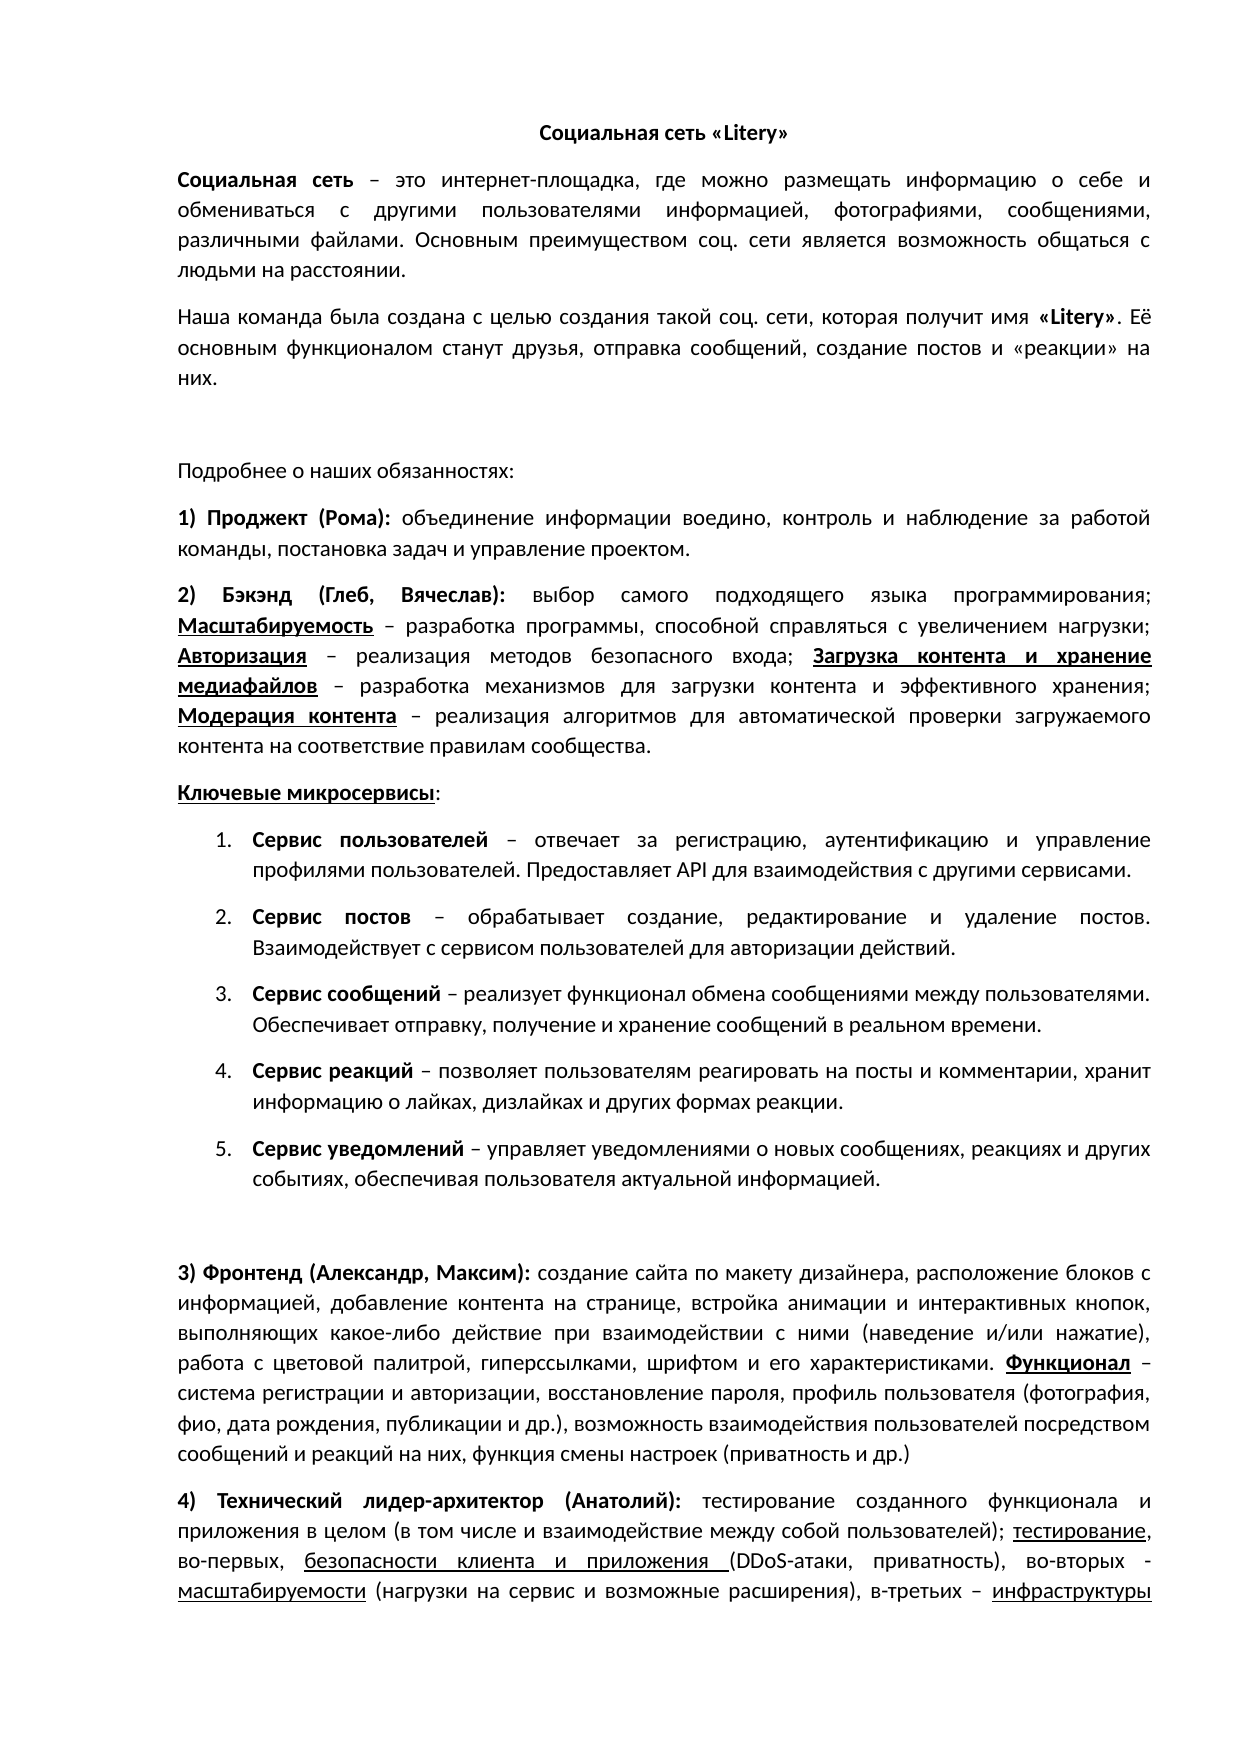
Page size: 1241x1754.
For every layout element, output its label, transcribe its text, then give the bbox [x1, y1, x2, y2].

list Сервис реакций – позволяет пользователям реагировать на посты и комментарии, хранит информацию о лайках, дизлайках и других формах реакции. [215, 1057, 1152, 1115]
list Сервис пользователей – отвечает за регистрацию, аутентификацию и управление профилями пользователей. Предоставляет API для взаимодействия с другими сервисами. [215, 825, 1152, 884]
list Сервис сообщений – реализует функционал обмена сообщениями между пользователями. Обеспечивает отправку, получение и хранение сообщений в реальном времени. [215, 979, 1152, 1038]
text Ключевые микросервисы: [177, 778, 1152, 807]
text 3) Фронтенд (Александр, Максим): создание сайта по макету дизайнера, расположение блоков с информацией, добавление контента на странице, встройка анимации и интерактивных кнопок, выполняющих какое-либо действие при взаимодействии с ними (наведение и/или нажатие), работа с цветовой палитрой, гиперссылками, шрифтом и его характеристиками. Функционал – система регистрации и авторизации, восстановление пароля, профиль пользователя (фотография, фио, дата рождения, публикации и др.), возможность взаимодействия пользователей посредством сообщений и реакций на них, функция смены настроек (приватность и др.) [177, 1258, 1152, 1467]
list Сервис постов – обрабатывает создание, редактирование и удаление постов. Взаимодействует с сервисом пользователей для авторизации действий. [215, 902, 1152, 961]
list Сервис уведомлений – управляет уведомлениями о новых сообщениях, реакциях и других событиях, обеспечивая пользователя актуальной информацией. [215, 1134, 1152, 1192]
text Социальная сеть «Litery» [177, 118, 1152, 146]
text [177, 1486, 1152, 1604]
text Подробнее о наших обязанностях: [177, 457, 1152, 485]
text Социальная сеть – это интернет-площадка, где можно размещать информацию о себе и обмениваться с другими пользователями информацией, фотографиями, сообщениями, различными файлами. Основным преимуществом соц. сети является возможность общаться с людьми на расстоянии. [177, 165, 1152, 284]
text 1) Проджект (Рома): объединение информации воедино, контроль и наблюдение за работой команды, постановка задач и управление проектом. [177, 503, 1152, 562]
text 2) Бэкэнд (Глеб, Вячеслав): выбор самого подходящего языка программирования; Масштабируемость – разработка программы, способной справляться с увеличением нагрузки; Авторизация – реализация методов безопасного входа; Загрузка контента и хранение медиафайлов – разработка механизмов для загрузки контента и эффективного хранения; Модерация контента – реализация алгоритмов для автоматической проверки загружаемого контента на соответствие правилам сообщества. [177, 581, 1152, 760]
text Наша команда была создана с целью создания такой соц. сети, которая получит имя «Litery». Её основным функционалом станут друзья, отправка сообщений, создание постов и «реакции» на них. [177, 302, 1152, 391]
